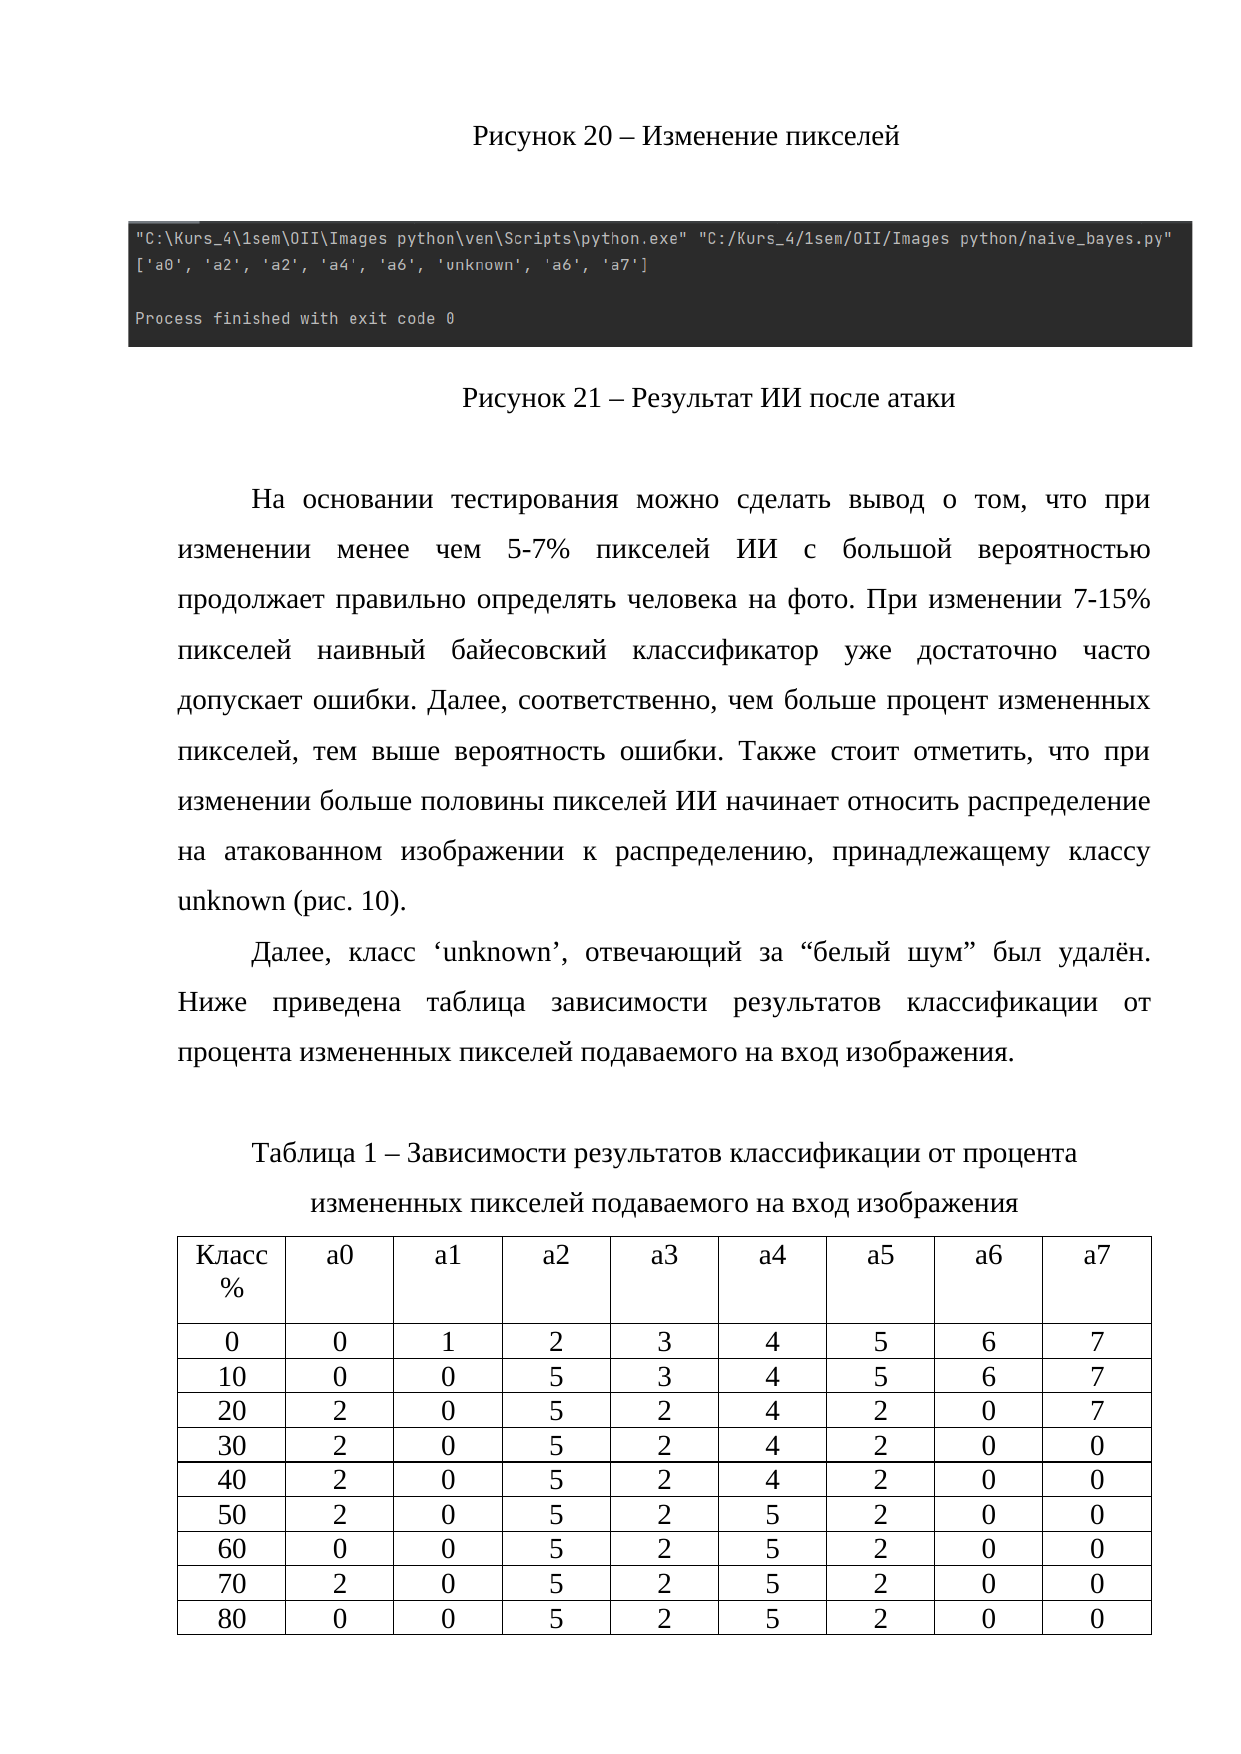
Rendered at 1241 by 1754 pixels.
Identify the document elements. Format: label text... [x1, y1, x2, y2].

table_cell 0 [394, 1463, 502, 1496]
table_cell 40 [178, 1463, 285, 1496]
table_cell 0 [935, 1393, 1042, 1427]
table_cell 3 [611, 1359, 718, 1392]
table_cell 4 [719, 1428, 826, 1461]
table_cell 0 [935, 1601, 1042, 1634]
table_cell 5 [503, 1497, 610, 1531]
table_cell 1 [394, 1324, 502, 1358]
table_cell 2 [611, 1532, 718, 1565]
table_header a1 [394, 1237, 502, 1323]
table_cell 7 [1043, 1393, 1151, 1427]
table_cell 0 [394, 1393, 502, 1427]
table_cell 5 [503, 1393, 610, 1427]
table_cell 5 [719, 1497, 826, 1531]
table_header a0 [286, 1237, 393, 1323]
table_cell 2 [827, 1393, 934, 1427]
table_cell 2 [611, 1393, 718, 1427]
table_cell 0 [1043, 1532, 1151, 1565]
table_cell 0 [394, 1359, 502, 1392]
table_cell 2 [611, 1601, 718, 1634]
text На основании тестирования можно сделать вывод о том, что при изменении менее чем 5-7% пикселей ИИ с большой вероятностью продолжает правильно определять человека на фото. При изменении 7-15% пикселей наивный байесовский классификатор уже достаточно часто допускает ошибки. Далее, соответственно, чем больше процент измененных пикселей, тем выше вероятность ошибки. Также стоит отметить, что при изменении больше половины пикселей ИИ начинает относить распределение на атакованном изображении к распределению, принадлежащему классу unknown (рис. 10). [177, 481, 1152, 917]
table_cell 5 [503, 1428, 610, 1461]
table_cell 2 [286, 1428, 393, 1461]
table_cell 4 [719, 1393, 826, 1427]
table_cell 5 [503, 1359, 610, 1392]
table_cell 0 [286, 1359, 393, 1392]
table_cell 6 [935, 1324, 1042, 1358]
text Рисунок 21 – Результат ИИ после атаки [177, 347, 1152, 414]
table_cell 0 [178, 1324, 285, 1358]
table_header a6 [935, 1237, 1042, 1323]
table_cell 0 [1043, 1463, 1151, 1496]
table_cell 0 [935, 1497, 1042, 1531]
table_cell 60 [178, 1532, 285, 1565]
table_cell 2 [611, 1463, 718, 1496]
table_cell 0 [935, 1532, 1042, 1565]
table_cell 4 [719, 1324, 826, 1358]
table_cell 0 [394, 1497, 502, 1531]
table_cell 4 [719, 1463, 826, 1496]
table_cell 2 [286, 1497, 393, 1531]
table_cell 5 [827, 1324, 934, 1358]
table_cell 4 [719, 1359, 826, 1392]
table_cell 0 [1043, 1566, 1151, 1600]
table_cell 50 [178, 1497, 285, 1531]
text Рисунок 20 – Изменение пикселей [177, 118, 1152, 152]
table_cell 5 [719, 1601, 826, 1634]
table_cell 30 [178, 1428, 285, 1461]
table_cell 10 [178, 1359, 285, 1392]
table_cell 3 [611, 1324, 718, 1358]
table_cell 5 [719, 1532, 826, 1565]
table_cell 2 [827, 1497, 934, 1531]
table_header a3 [611, 1237, 718, 1323]
table_cell 2 [827, 1601, 934, 1634]
table_cell 70 [178, 1566, 285, 1600]
table_cell 2 [827, 1428, 934, 1461]
table_cell 0 [1043, 1497, 1151, 1531]
table_cell 5 [503, 1463, 610, 1496]
table_cell 2 [827, 1566, 934, 1600]
table_cell 0 [286, 1324, 393, 1358]
table_cell 2 [827, 1463, 934, 1496]
picture [128, 221, 1193, 347]
table_cell 0 [935, 1428, 1042, 1461]
table_cell 2 [611, 1566, 718, 1600]
table_header Класс % [178, 1237, 285, 1323]
table_cell 20 [178, 1393, 285, 1427]
table_cell 2 [503, 1324, 610, 1358]
table_cell 5 [503, 1566, 610, 1600]
text Далее, класс ‘unknown’, отвечающий за “белый шум” был удалён. Ниже приведена таблица зависимости результатов классификации от процента измененных пикселей подаваемого на вход изображения. [177, 934, 1152, 1068]
table_cell 2 [611, 1428, 718, 1461]
table_cell 0 [394, 1428, 502, 1461]
table_header a7 [1043, 1237, 1151, 1323]
table_cell 5 [503, 1532, 610, 1565]
table_cell 0 [394, 1601, 502, 1634]
table_cell 0 [286, 1601, 393, 1634]
table_cell 6 [935, 1359, 1042, 1392]
table_header a2 [503, 1237, 610, 1323]
table_cell 0 [935, 1566, 1042, 1600]
table_cell 2 [286, 1566, 393, 1600]
table_cell 0 [935, 1463, 1042, 1496]
table_cell 5 [827, 1359, 934, 1392]
table_cell 0 [394, 1566, 502, 1600]
text Таблица 1 – Зависимости результатов классификации от процента измененных пикселей подаваемого на вход изображения [177, 1135, 1152, 1219]
table_cell 5 [719, 1566, 826, 1600]
table_cell 2 [827, 1532, 934, 1565]
table_header a5 [827, 1237, 934, 1323]
table_cell 2 [611, 1497, 718, 1531]
table_header a4 [719, 1237, 826, 1323]
table_cell 80 [178, 1601, 285, 1634]
table_cell 0 [1043, 1428, 1151, 1461]
table_cell 2 [286, 1463, 393, 1496]
table_cell 2 [286, 1393, 393, 1427]
table_cell 0 [1043, 1601, 1151, 1634]
table_cell 5 [503, 1601, 610, 1634]
table_cell 0 [286, 1532, 393, 1565]
table_cell 7 [1043, 1324, 1151, 1358]
table_cell 7 [1043, 1359, 1151, 1392]
table_cell 0 [394, 1532, 502, 1565]
